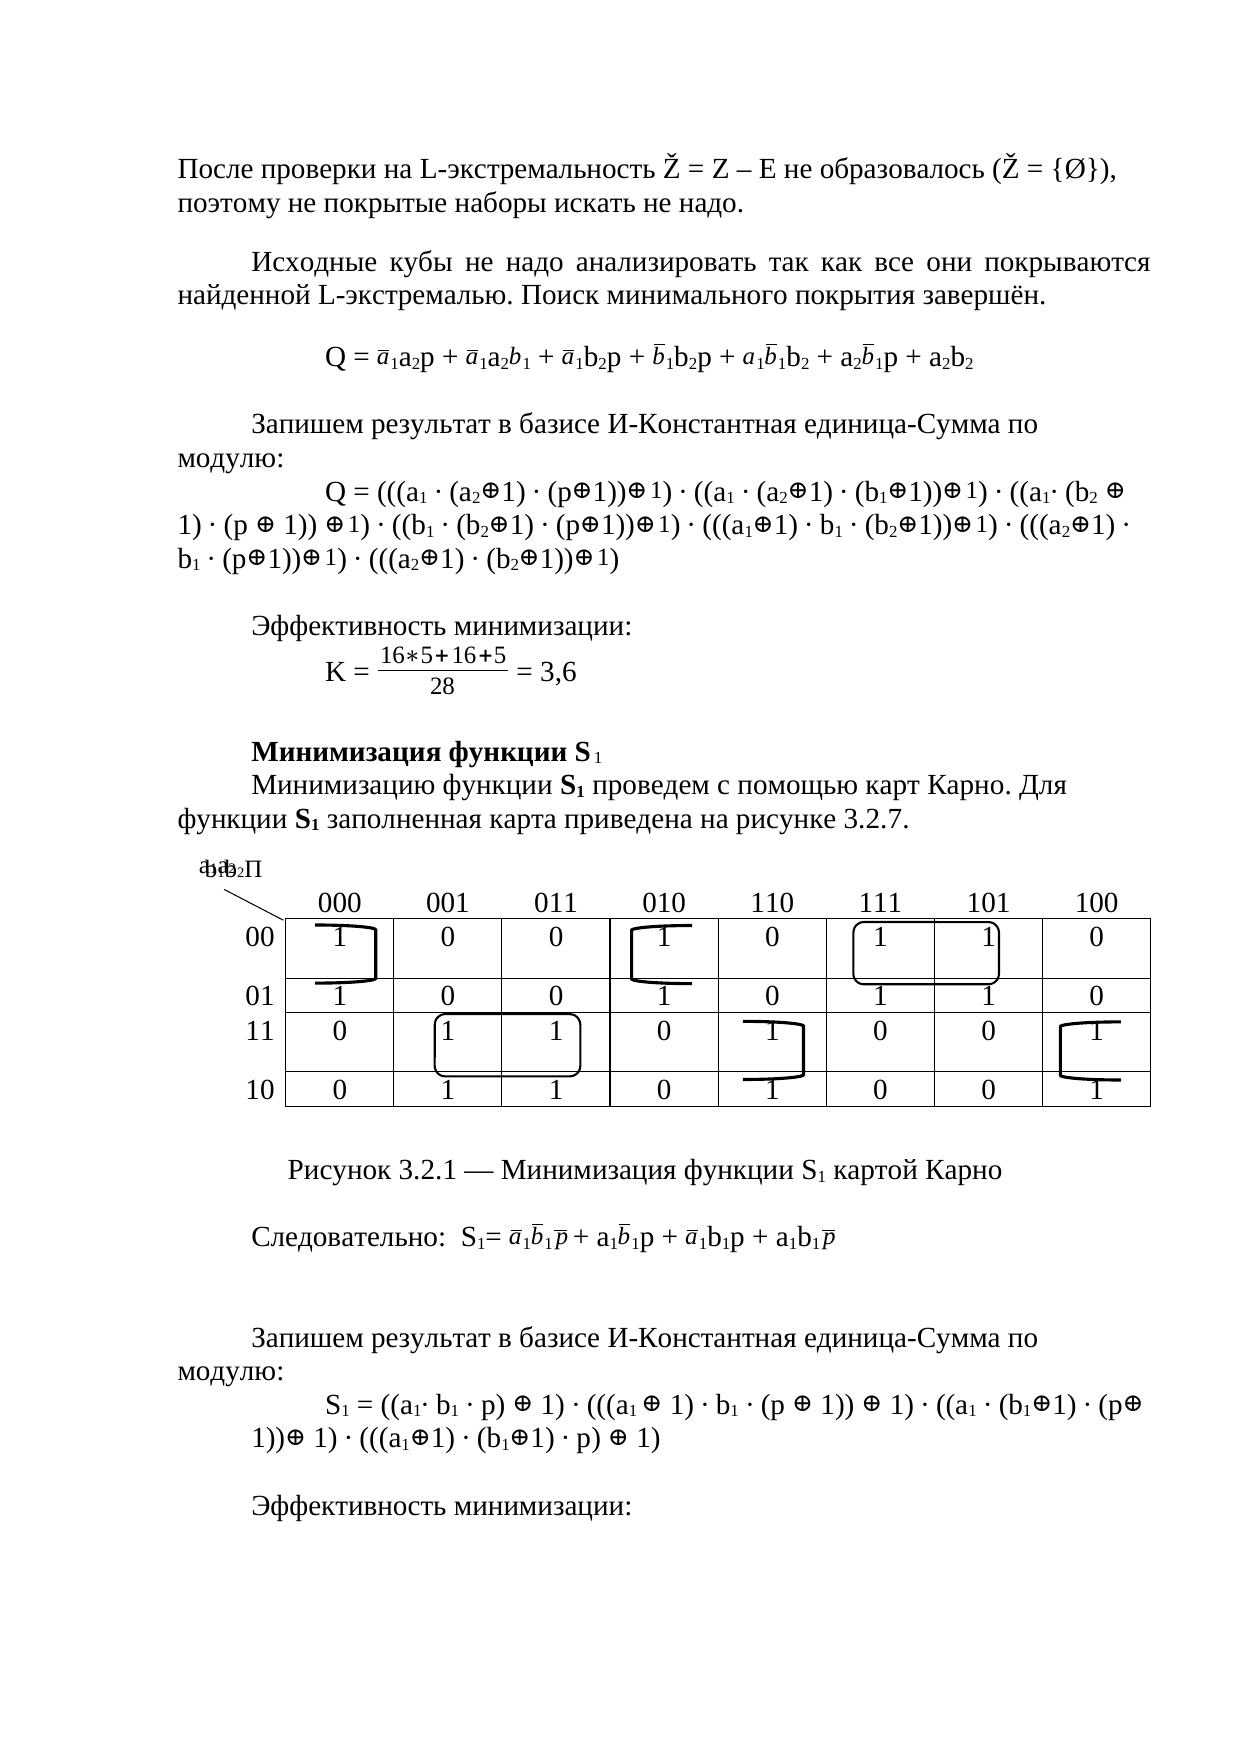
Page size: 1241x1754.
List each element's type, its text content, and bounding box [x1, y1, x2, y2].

text Эффективность минимизации: [177, 1488, 1152, 1521]
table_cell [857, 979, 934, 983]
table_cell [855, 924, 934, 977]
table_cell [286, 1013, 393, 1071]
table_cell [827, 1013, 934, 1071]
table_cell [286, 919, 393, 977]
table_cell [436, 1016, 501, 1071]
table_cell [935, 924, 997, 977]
text Запишем результат в базисе И-Константная единица-Сумма по модулю: [177, 407, 1152, 474]
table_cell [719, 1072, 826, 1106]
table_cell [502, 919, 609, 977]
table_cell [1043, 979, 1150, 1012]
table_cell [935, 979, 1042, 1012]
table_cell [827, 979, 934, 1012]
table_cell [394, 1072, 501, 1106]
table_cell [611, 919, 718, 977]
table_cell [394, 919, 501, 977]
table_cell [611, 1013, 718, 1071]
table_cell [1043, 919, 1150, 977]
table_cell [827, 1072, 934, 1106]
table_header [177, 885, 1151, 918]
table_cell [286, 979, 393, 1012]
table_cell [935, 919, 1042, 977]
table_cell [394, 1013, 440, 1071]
text Q = (((a1 ∙ (a21) ∙ (p1))) ∙ ((a1 ∙ (a21) ∙ (b11))) ∙ ((a1∙ (b2 1) ∙ (p 1)) ) ∙ ((b1 ∙ (b21) ∙ (p1))) ∙ (((a11) ∙ b1 ∙ (b21))) ∙ (((a21) ∙ b1 ∙ (p1))) ∙ (((a21) ∙ (b21))) [177, 474, 1152, 574]
text Исходные кубы не надо анализировать так как все они покрываются найденной L-экстремалью. Поиск минимального покрытия завершён. [177, 244, 1152, 311]
text K = = 3,6 [251, 641, 1152, 700]
text Q = 1a2p + 1a21 + 1b2p + 1b2p + 11b2 + a21p + a2b2 [251, 339, 1152, 373]
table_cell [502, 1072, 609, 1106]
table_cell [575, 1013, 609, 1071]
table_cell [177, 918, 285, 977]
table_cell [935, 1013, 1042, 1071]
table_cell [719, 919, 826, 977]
text После проверки на L-экстремальность Ž = Z – E не образовалось (Ž = {Ø}), поэтому не покрытые наборы искать не надо. [177, 152, 1152, 219]
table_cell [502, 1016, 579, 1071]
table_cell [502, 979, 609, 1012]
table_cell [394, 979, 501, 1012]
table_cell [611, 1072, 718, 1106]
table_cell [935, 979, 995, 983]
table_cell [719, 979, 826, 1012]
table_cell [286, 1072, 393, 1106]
text Эффективность минимизации: [177, 608, 1152, 641]
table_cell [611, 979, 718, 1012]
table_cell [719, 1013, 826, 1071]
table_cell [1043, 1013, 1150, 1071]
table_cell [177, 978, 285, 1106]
text Минимизация функции S 1 [177, 734, 1152, 767]
text Запишем результат в базисе И-Константная единица-Сумма по модулю: [177, 1320, 1152, 1387]
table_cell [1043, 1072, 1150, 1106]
text Рисунок 3.2.1 — Минимизация функции S1 картой Карно [177, 1152, 1152, 1186]
text Минимизацию функции S1 проведем с помощью карт Карно. Для функции S1 заполненная карта приведена на рисунке 3.2.7. [177, 767, 1152, 834]
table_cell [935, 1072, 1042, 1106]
text Следовательно: S1= 11 + a11p + 1b1p + a1b1 [177, 1219, 1152, 1253]
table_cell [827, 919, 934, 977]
text S1 = ((a1∙ b1 ∙ p) 1) ∙ (((a1 1) ∙ b1 ∙ (p 1)) 1) ∙ ((a1 ∙ (b11) ∙ (p1)) 1) ∙ (((a11) ∙ (b11) ∙ p) 1) [251, 1387, 1152, 1454]
